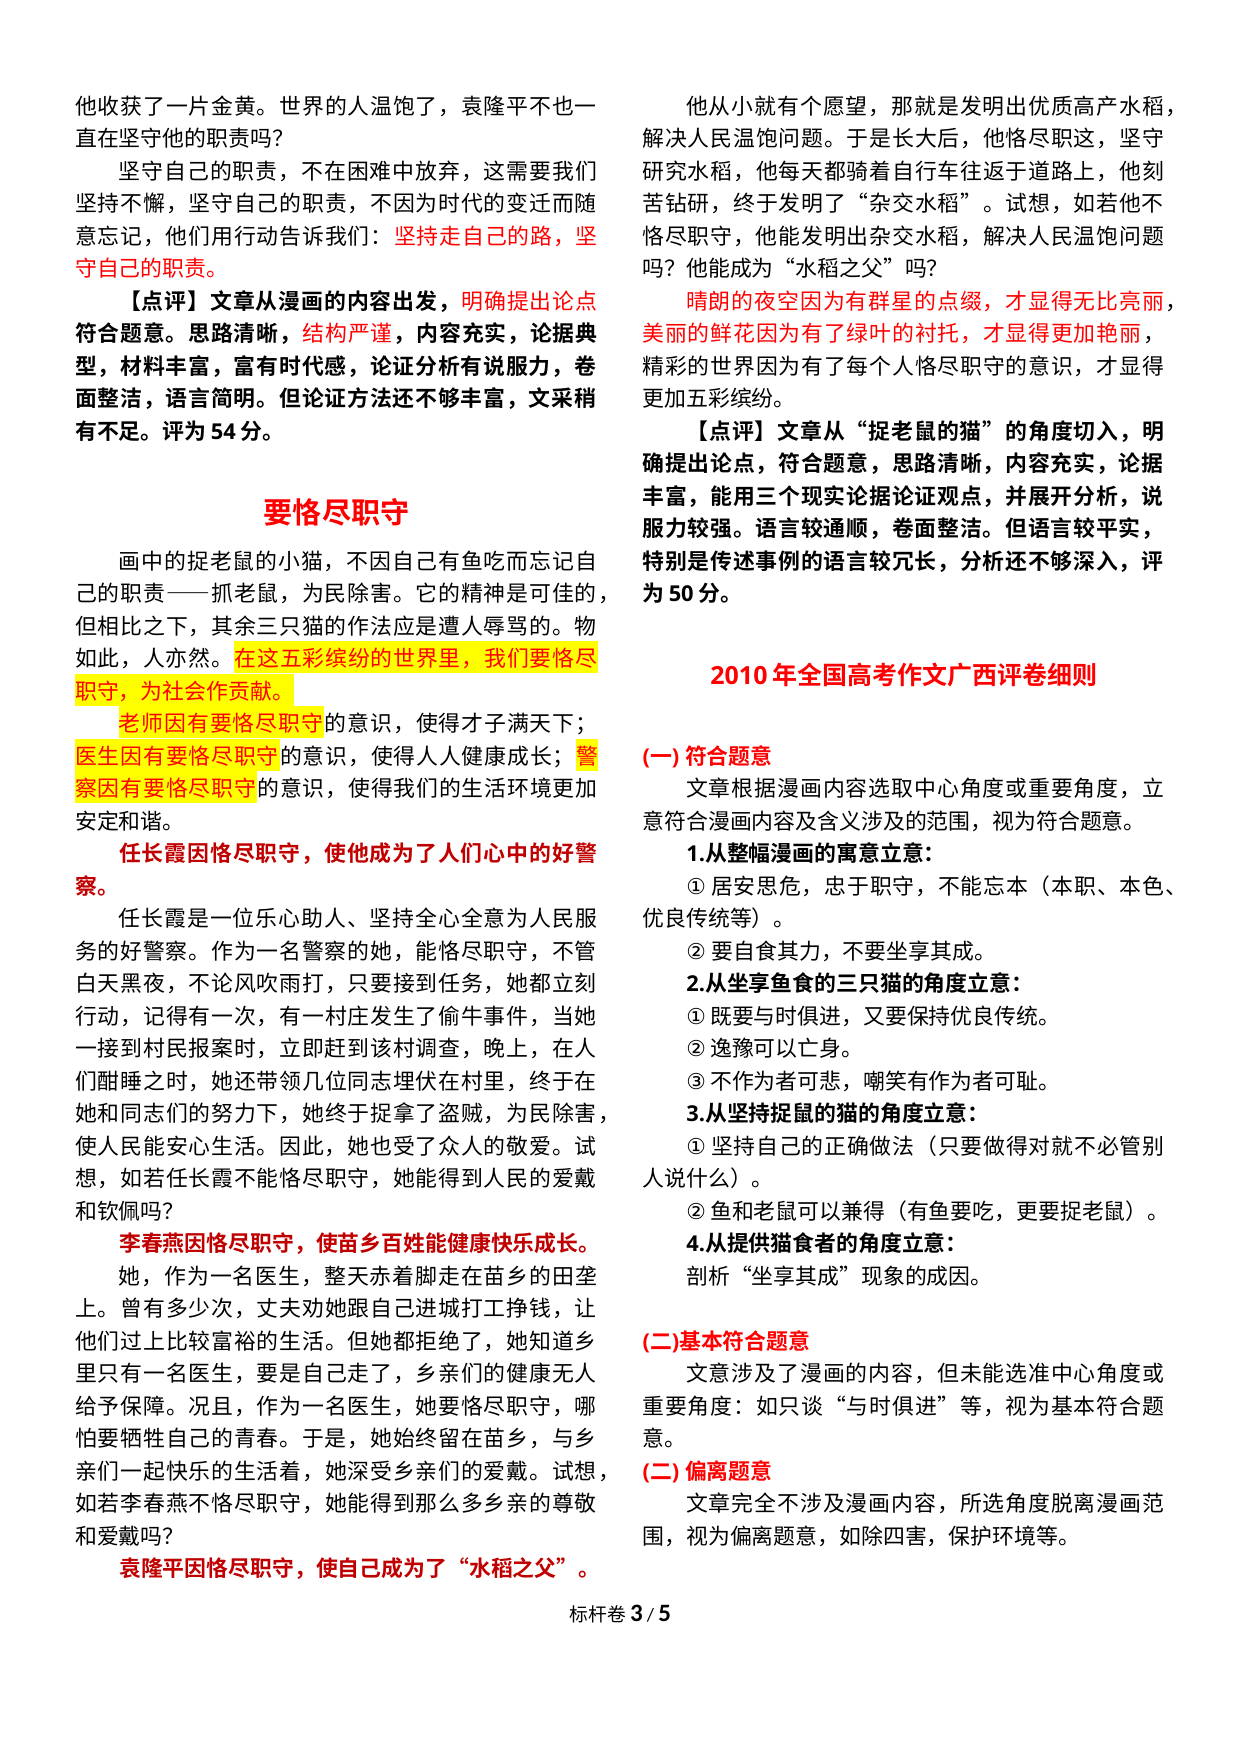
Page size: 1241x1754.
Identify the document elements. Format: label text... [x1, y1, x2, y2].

text 晴朗的夜空因为有群星的点缀，才显得无比亮丽，美丽的鲜花因为有了绿叶的衬托，才显得更加艳丽，精彩的世界因为有了每个人恪尽职守的意识，才显得更加五彩缤纷。 [642, 283, 1165, 413]
text ②逸豫可以亡身。 [642, 1031, 1165, 1063]
text 任长霞因恪尽职守，使他成为了人们心中的好警察。 [75, 836, 598, 901]
text 李春燕因恪尽职守，使苗乡百姓能健康快乐成长。 [75, 1226, 598, 1258]
text 3.从坚持捉鼠的猫的角度立意： [642, 1096, 1165, 1128]
text 文意涉及了漫画的内容，但未能选准中心角度或重要角度：如只谈“与时俱进”等，视为基本符合题意。 [642, 1356, 1165, 1453]
text 画中的捉老鼠的小猫，不因自己有鱼吃而忘记自己的职责——抓老鼠，为民除害。它的精神是可佳的，但相比之下，其余三只猫的作法应是遭人辱骂的。物如此，人亦然。在这五彩缤纷的世界里，我们要恪尽职守，为社会作贡献。 [75, 543, 598, 706]
text 要恪尽职守 [75, 478, 598, 543]
text 2010年全国高考作文广西评卷细则 [642, 641, 1165, 706]
text ②鱼和老鼠可以兼得（有鱼要吃，更要捉老鼠）。 [642, 1193, 1165, 1226]
text 剖析“坐享其成”现象的成因。 [642, 1258, 1165, 1291]
text 4.从提供猫食者的角度立意： [642, 1226, 1165, 1258]
text 1.从整幅漫画的寓意立意： [642, 836, 1165, 868]
text ② 要自食其力，不要坐享其成。 [642, 933, 1165, 966]
text ③不作为者可悲，嘲笑有作为者可耻。 [642, 1063, 1165, 1096]
text (一) 符合题意 [642, 738, 1165, 771]
text 文章根据漫画内容选取中心角度或重要角度，立意符合漫画内容及含义涉及的范围，视为符合题意。 [642, 771, 1165, 836]
text ①居安思危，忠于职守，不能忘本（本职、本色、优良传统等）。 [642, 868, 1165, 933]
text (二)基本符合题意 [642, 1323, 1165, 1356]
text (二) 偏离题意 [642, 1453, 1165, 1486]
text 老师因有要恪尽职守的意识，使得才子满天下；医生因有要恪尽职守的意识，使得人人健康成长；警察因有要恪尽职守的意识，使得我们的生活环境更加安定和谐。 [75, 706, 598, 836]
text 【点评】文章从漫画的内容出发，明确提出论点，符合题意。思路清晰，结构严谨，内容充实，论据典型，材料丰富，富有时代感，论证分析有说服力，卷面整洁，语言简明。但论证方法还不够丰富，文采稍有不足。评为54分。 [75, 283, 598, 446]
text 【点评】文章从“捉老鼠的猫”的角度切入，明确提出论点，符合题意，思路清晰，内容充实，论据丰富，能用三个现实论据论证观点，并展开分析，说服力较强。语言较通顺，卷面整洁。但语言较平实，特别是传述事例的语言较冗长，分析还不够深入，评为50分。 [642, 413, 1165, 608]
text ①既要与时俱进，又要保持优良传统。 [642, 998, 1165, 1031]
text 坚守自己的职责，不在困难中放弃，这需要我们坚持不懈，坚守自己的职责，不因为时代的变迁而随意忘记，他们用行动告诉我们：坚持走自己的路，坚守自己的职责。 [75, 153, 598, 283]
text 她，作为一名医生，整天赤着脚走在苗乡的田垄上。曾有多少次，丈夫劝她跟自己进城打工挣钱，让他们过上比较富裕的生活。但她都拒绝了，她知道乡里只有一名医生，要是自己走了，乡亲们的健康无人给予保障。况且，作为一名医生，她要恪尽职守，哪怕要牺牲自己的青春。于是，她始终留在苗乡，与乡亲们一起快乐的生活着，她深受乡亲们的爱戴。试想，如若李春燕不恪尽职守，她能得到那么多乡亲的尊敬和爱戴吗？ [75, 1258, 598, 1551]
text 2.从坐享鱼食的三只猫的角度立意： [642, 966, 1165, 998]
text 文章完全不涉及漫画内容，所选角度脱离漫画范围，视为偏离题意，如除四害，保护环境等。 [642, 1486, 1165, 1551]
text 他从小就有个愿望，那就是发明出优质高产水稻，解决人民温饱问题。于是长大后，他恪尽职这，坚守研究水稻，他每天都骑着自行车往返于道路上，他刻苦钻研，终于发明了“杂交水稻”。试想，如若他不恪尽职守，他能发明出杂交水稻，解决人民温饱问题吗？他能成为“水稻之父”吗？ [642, 88, 1165, 283]
text 任长霞是一位乐心助人、坚持全心全意为人民服务的好警察。作为一名警察的她，能恪尽职守，不管白天黑夜，不论风吹雨打，只要接到任务，她都立刻行动，记得有一次，有一村庄发生了偷牛事件，当她一接到村民报案时，立即赶到该村调查，晚上，在人们酣睡之时，她还带领几位同志埋伏在村里，终于在她和同志们的努力下，她终于捉拿了盗贼，为民除害，使人民能安心生活。因此，她也受了众人的敬爱。试想，如若任长霞不能恪尽职守，她能得到人民的爱戴和钦佩吗？ [75, 901, 598, 1226]
text 袁隆平因恪尽职守，使自己成为了“水稻之父”。 [75, 1551, 598, 1583]
text 他专注于田畴，敢于探索，敢于挑战权威。他把一生的时间都用于研究“杂交水稻”上，这是袁隆平作为一个农业探索者的职责。带着“装着世界温饱”的梦想，袁隆平坚持不懈地对稻田进行研究，最终使他收获了一片金黄。世界的人温饱了，袁隆平不也一直在坚守他的职责吗？ [75, 88, 598, 153]
text ①坚持自己的正确做法（只要做得对就不必管别人说什么）。 [642, 1128, 1165, 1193]
